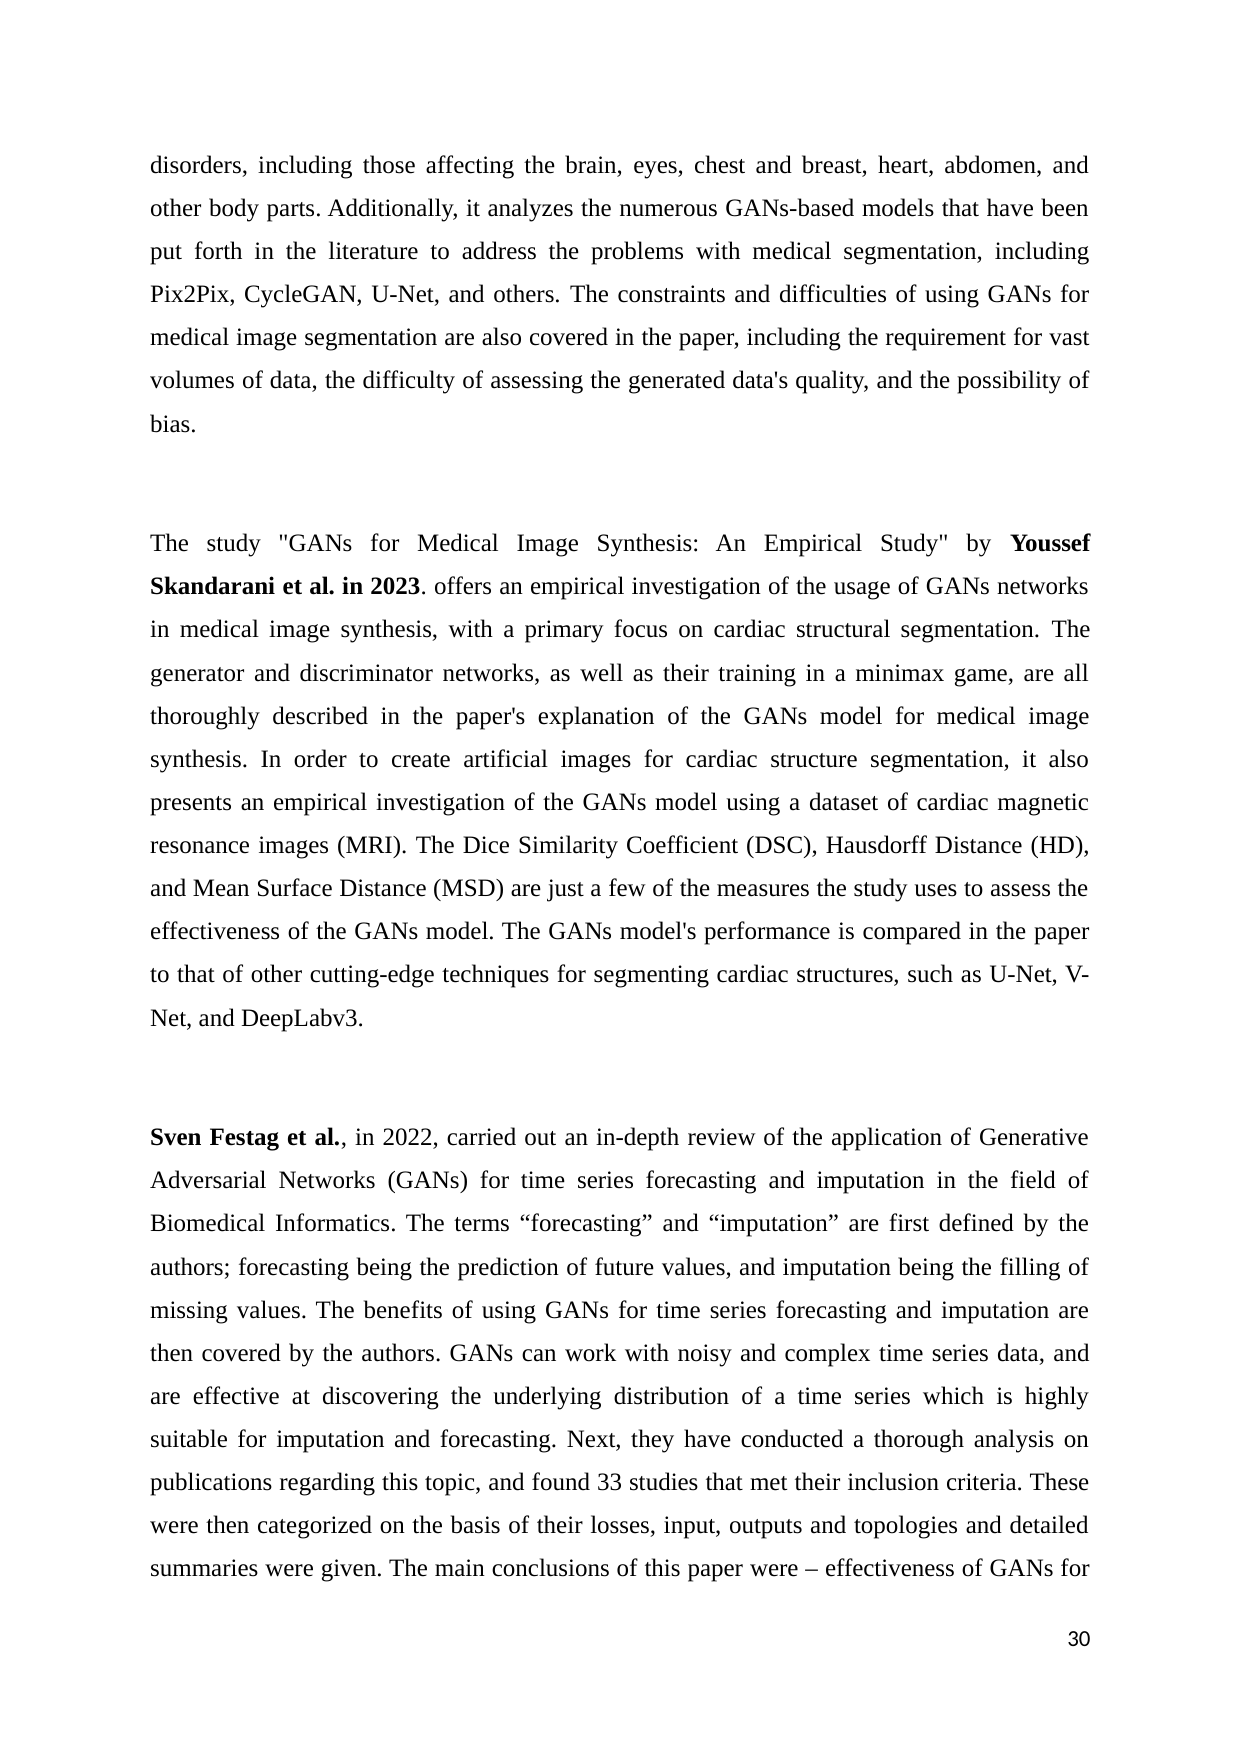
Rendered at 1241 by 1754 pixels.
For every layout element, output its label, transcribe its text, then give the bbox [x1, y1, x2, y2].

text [150, 150, 1090, 437]
text The study "GANs for Medical Image Synthesis: An Empirical Study" by Youssef Skandarani et al. in 2023. offers an empirical investigation of the usage of GANs networks in medical image synthesis, with a primary focus on cardiac structural segmentation. The generator and discriminator networks, as well as their training in a minimax game, are all thoroughly described in the paper's explanation of the GANs model for medical image synthesis. In order to create artificial images for cardiac structure segmentation, it also presents an empirical investigation of the GANs model using a dataset of cardiac magnetic resonance images (MRI). The Dice Similarity Coefficient (DSC), Hausdorff Distance (HD), and Mean Surface Distance (MSD) are just a few of the measures the study uses to assess the effectiveness of the GANs model. The GANs model's performance is compared in the paper to that of other cutting-edge techniques for segmenting cardiac structures, such as U-Net, V-Net, and DeepLabv3. [150, 528, 1090, 1031]
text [150, 1122, 1090, 1582]
